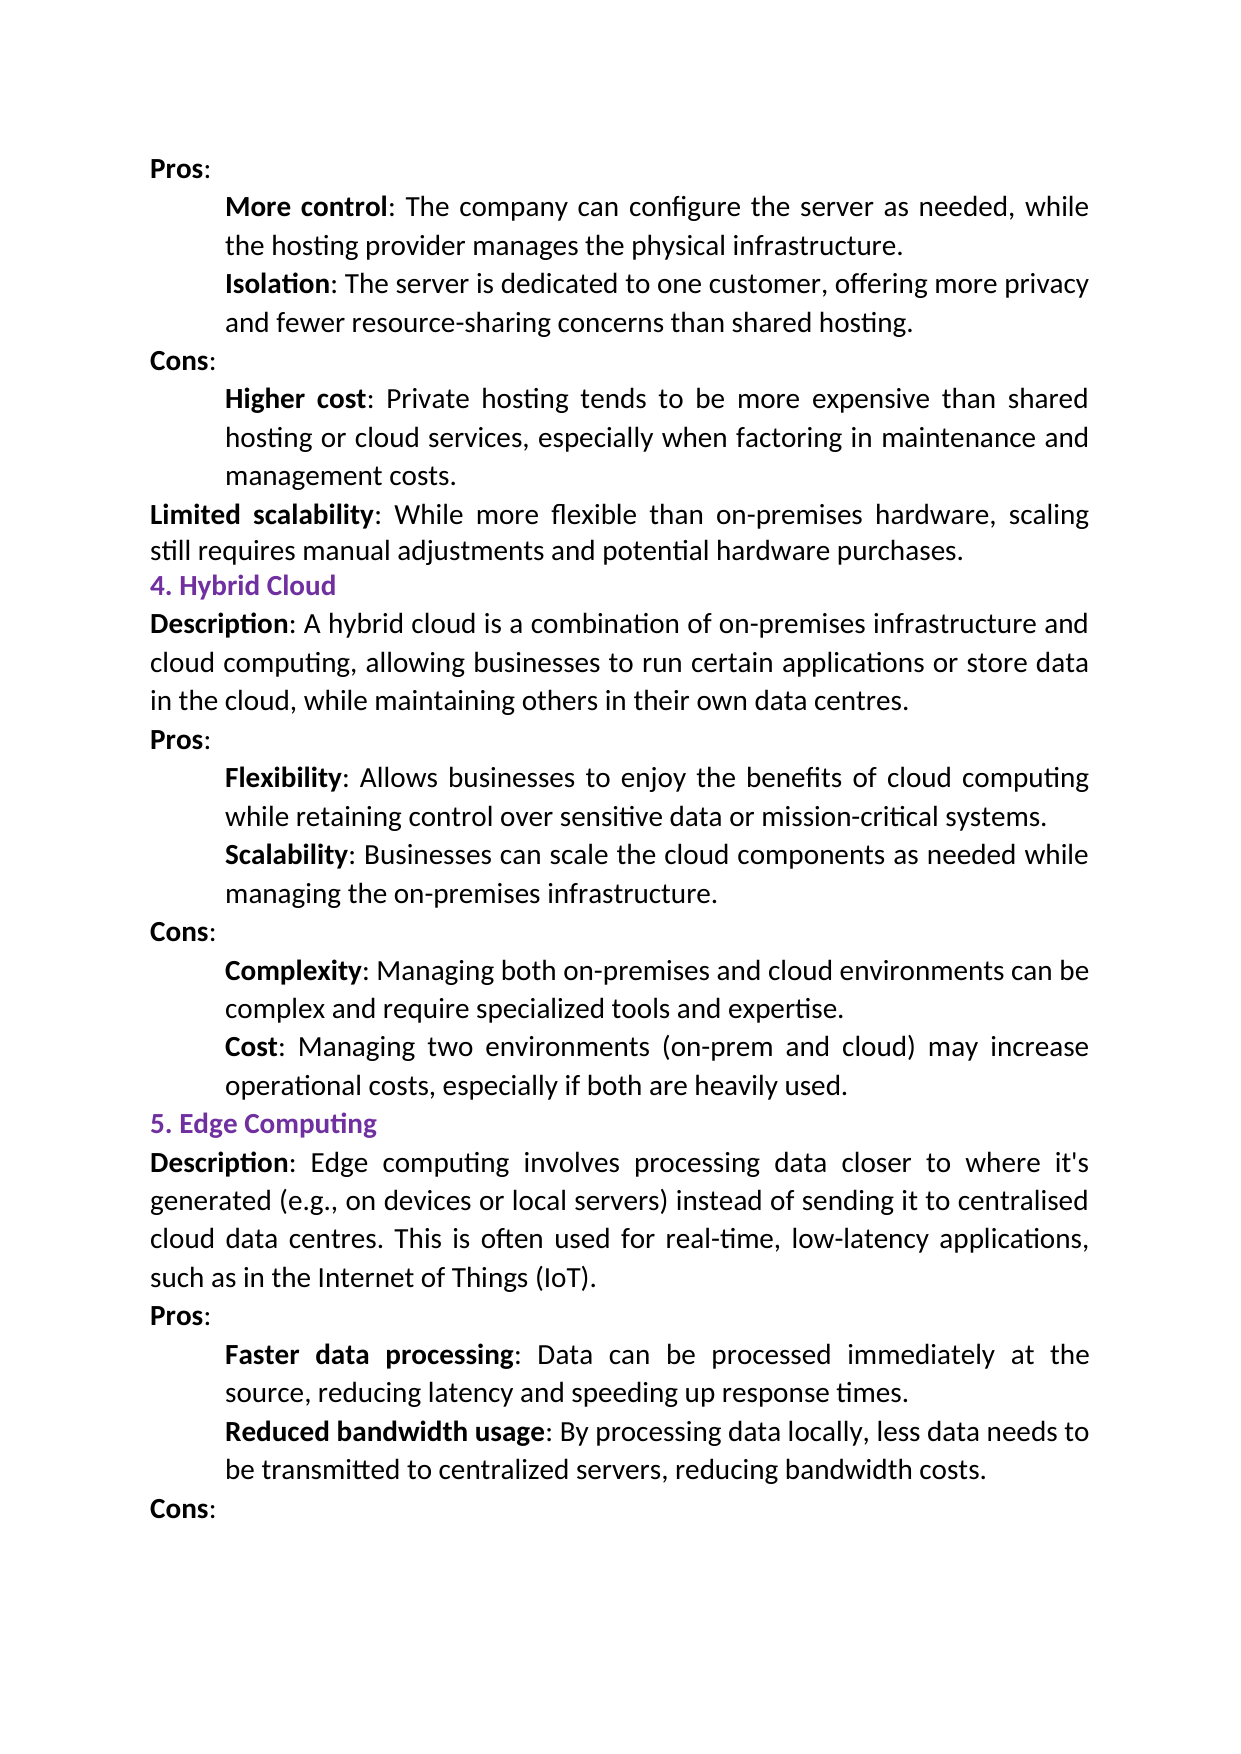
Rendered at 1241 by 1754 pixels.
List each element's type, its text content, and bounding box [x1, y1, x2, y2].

text Faster data processing: Data can be processed immediately at the source, reducing latency and speeding up response times. [225, 1336, 1090, 1410]
text Complexity: Managing both on-premises and cloud environments can be complex and require specialized tools and expertise. [225, 952, 1090, 1026]
text Cost: Managing two environments (on-prem and cloud) may increase operational costs, especially if both are heavily used. [225, 1028, 1090, 1102]
text 4. Hybrid Cloud [150, 567, 1090, 603]
text Cons: [150, 1490, 1090, 1525]
text Description: A hybrid cloud is a combination of on-premises infrastructure and cloud computing, allowing businesses to run certain applications or store data in the cloud, while maintaining others in their own data centres. [150, 606, 1090, 718]
text Cons: [150, 913, 1090, 949]
text 5. Edge Computing [150, 1105, 1090, 1141]
text Reduced bandwidth usage: By processing data locally, less data needs to be transmitted to centralized servers, reducing bandwidth costs. [225, 1413, 1090, 1487]
text Cons: [150, 342, 1090, 378]
text Flexibility: Allows businesses to enjoy the benefits of cloud computing while retaining control over sensitive data or mission-critical systems. [225, 759, 1090, 833]
text Pros: [150, 721, 1090, 757]
text More control: The company can configure the server as needed, while the hosting provider manages the physical infrastructure. [225, 188, 1090, 262]
text Isolation: The server is dedicated to one customer, offering more privacy and fewer resource-sharing concerns than shared hosting. [225, 265, 1090, 339]
text Pros: [150, 1297, 1090, 1333]
text Limited scalability: While more flexible than on-premises hardware, scaling still requires manual adjustments and potential hardware purchases. [150, 496, 1090, 567]
text Higher cost: Private hosting tends to be more expensive than shared hosting or cloud services, especially when factoring in maintenance and management costs. [225, 381, 1090, 493]
text Description: Edge computing involves processing data closer to where it's generated (e.g., on devices or local servers) instead of sending it to centralised cloud data centres. This is often used for real-time, low-latency applications, such as in the Internet of Things (IoT). [150, 1144, 1090, 1295]
text Scalability: Businesses can scale the cloud components as needed while managing the on-premises infrastructure. [225, 836, 1090, 910]
text Pros: [150, 150, 1090, 186]
